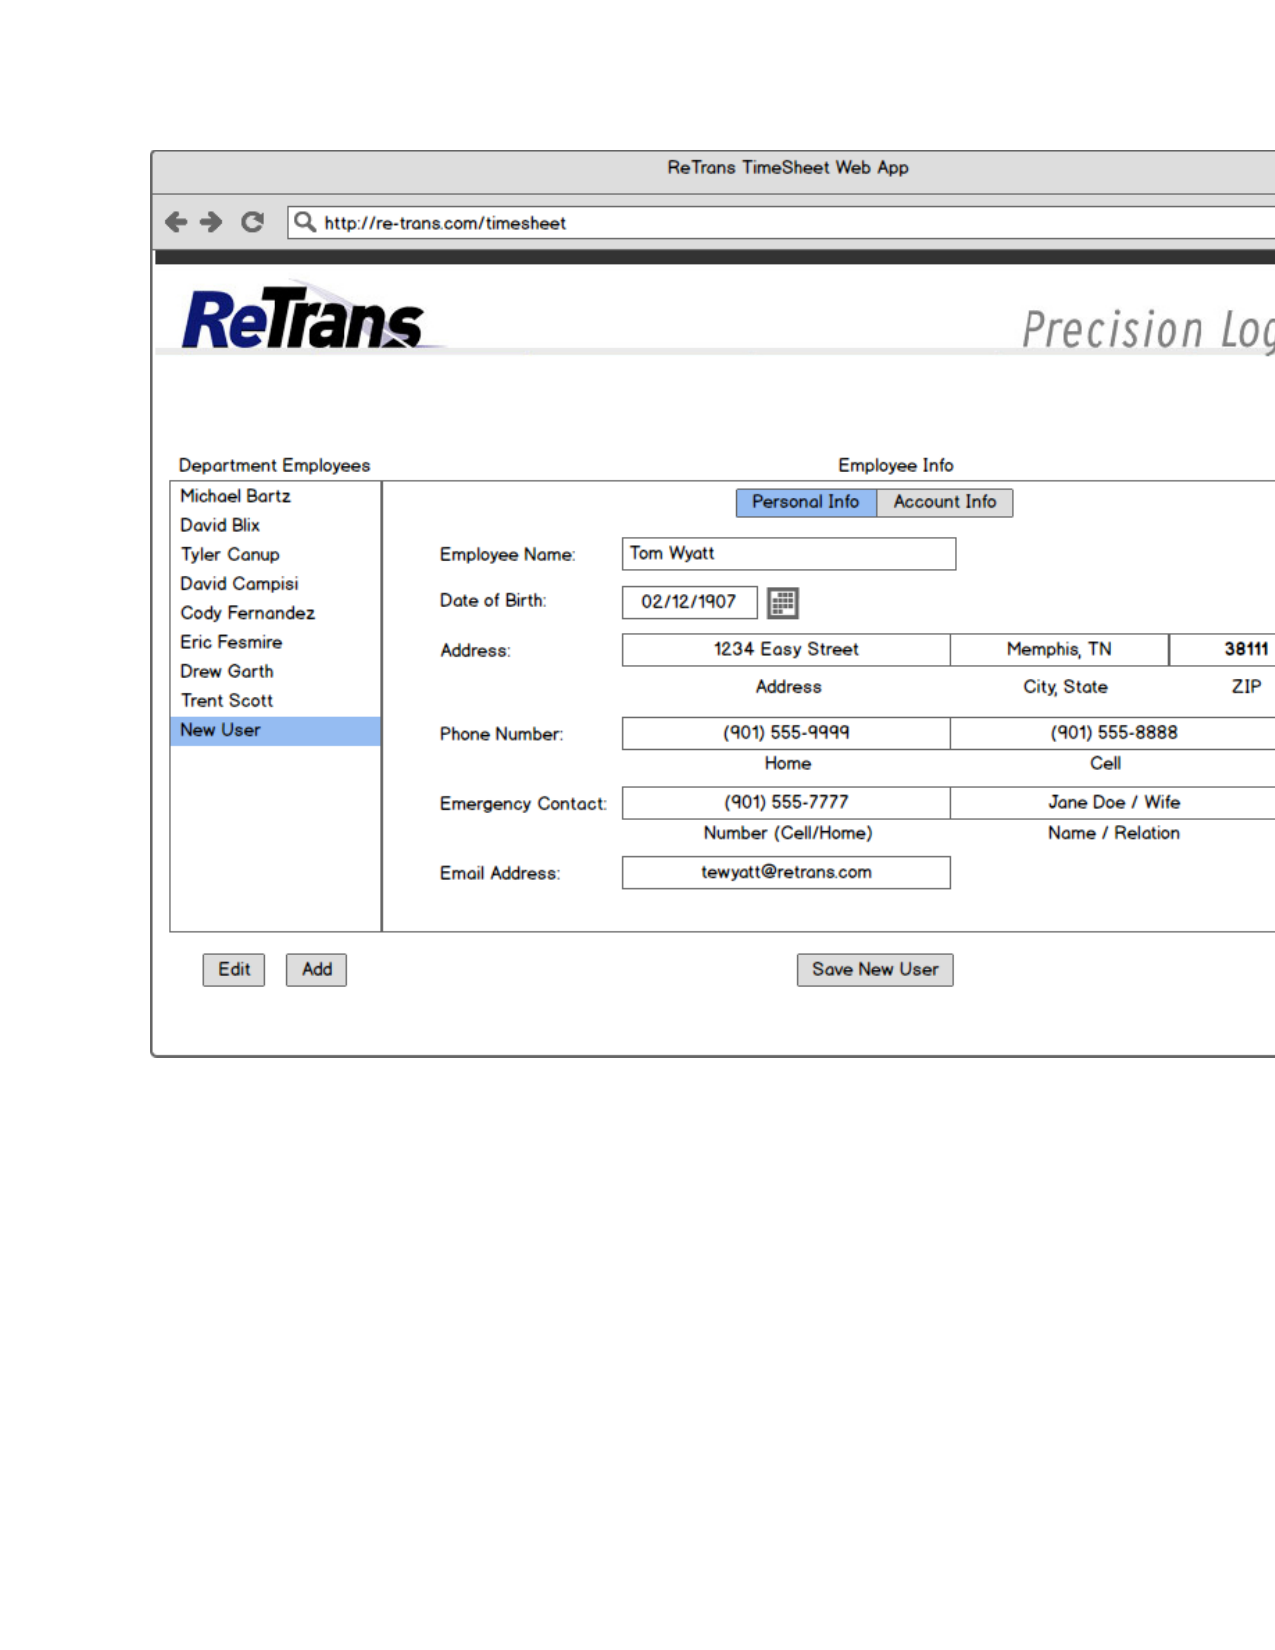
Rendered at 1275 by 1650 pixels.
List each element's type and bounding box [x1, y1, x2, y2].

picture [150, 150, 1275, 1058]
